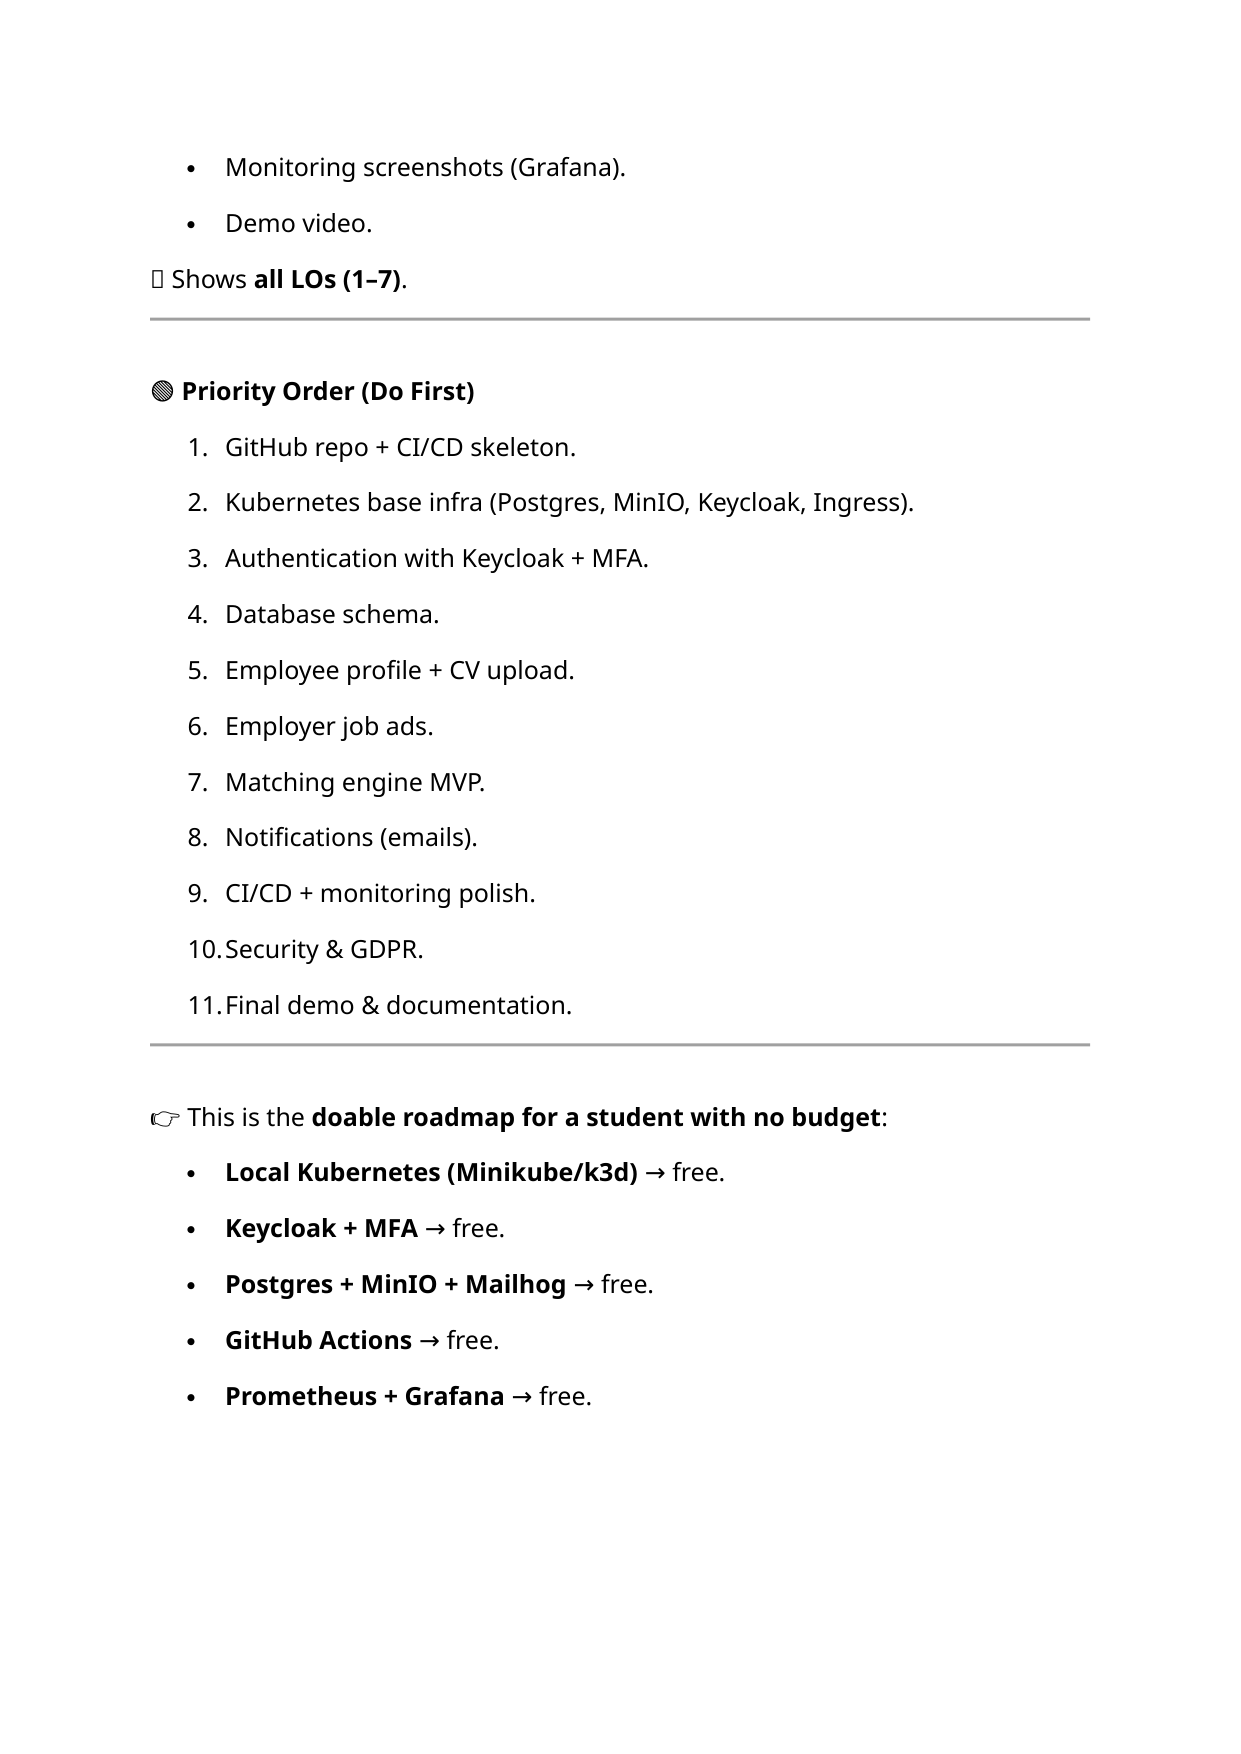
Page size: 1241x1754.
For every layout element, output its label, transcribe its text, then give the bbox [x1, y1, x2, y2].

list Final demo & documentation. [187, 987, 1090, 1022]
list Notifications (emails). [187, 820, 1090, 854]
list Demo video. [187, 206, 1090, 240]
list CI/CD + monitoring polish. [187, 876, 1090, 910]
text 👉 This is the doable roadmap for a student with no budget: [150, 1099, 1090, 1133]
list Kubernetes base infra (Postgres, MinIO, Keycloak, Ingress). [187, 485, 1090, 519]
list Prometheus + Grafana → free. [187, 1378, 1090, 1412]
list Employee profile + CV upload. [187, 652, 1090, 687]
list GitHub repo + CI/CD skeleton. [187, 429, 1090, 463]
text 🟢 Priority Order (Do First) [150, 373, 1090, 407]
text ✅ Shows all LOs (1–7). [150, 262, 1090, 296]
list Monitoring screenshots (Grafana). [187, 150, 1090, 184]
list Authentication with Keycloak + MFA. [187, 541, 1090, 575]
list Security & GDPR. [187, 932, 1090, 966]
list GitHub Actions → free. [187, 1322, 1090, 1357]
list Local Kubernetes (Minikube/k3d) → free. [187, 1155, 1090, 1189]
list Matching engine MVP. [187, 764, 1090, 798]
list Postgres + MinIO + Mailhog → free. [187, 1267, 1090, 1301]
list Database schema. [187, 597, 1090, 631]
list Employer job ads. [187, 708, 1090, 742]
list Keycloak + MFA → free. [187, 1211, 1090, 1245]
